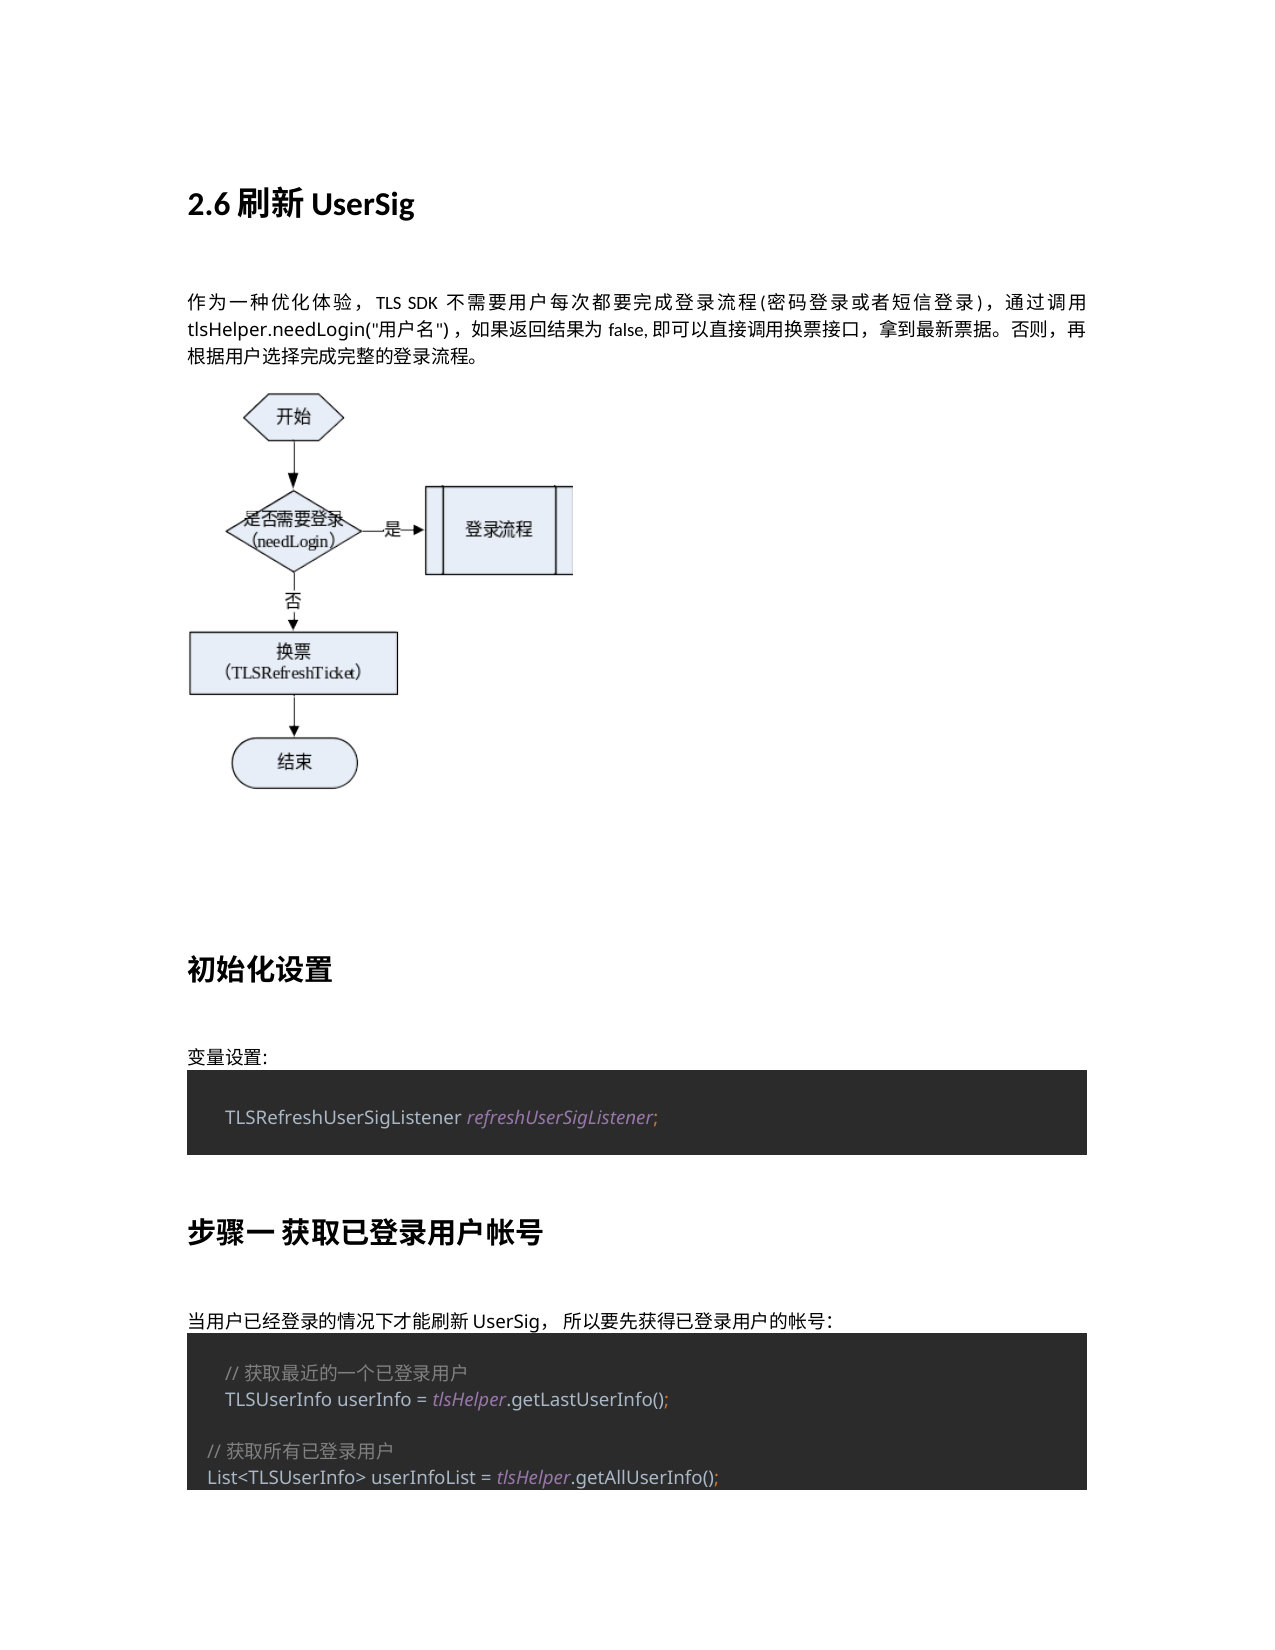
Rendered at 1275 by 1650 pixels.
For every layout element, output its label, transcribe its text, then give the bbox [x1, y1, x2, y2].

text 变量设置: [187, 1043, 1087, 1070]
subtitle 2.6 刷新UserSig [187, 177, 1087, 225]
text 当用户已经登录的情况下才能刷新UserSig， 所以要先获得已登录用户的帐号： [187, 1306, 1087, 1333]
subtitle 步骤一 获取已登录用户帐号 [187, 1210, 1087, 1252]
text // 获取最近的一个已登录用户 [187, 1359, 1087, 1386]
subtitle 初始化设置 [187, 946, 1087, 988]
text TLSUserInfo userInfo = tlsHelper.getLastUserInfo(); // 获取所有已登录用户 List<TLSUserInfo> userInfoList = tlsHelper.getAllUserInfo(); [187, 1386, 1087, 1490]
text 作为一种优化体验，TLS SDK 不需要用户每次都要完成登录流程(密码登录或者短信登录)，通过调用 tlsHelper.needLogin("用户名") ，如果返回结果为 false, 即可以直接调用换票接口，拿到最新票据。否则，再根据用户选择完成完整的登录流程。 [187, 287, 1087, 369]
text TLSRefreshUserSigListener refreshUserSigListener; [187, 1104, 1087, 1129]
